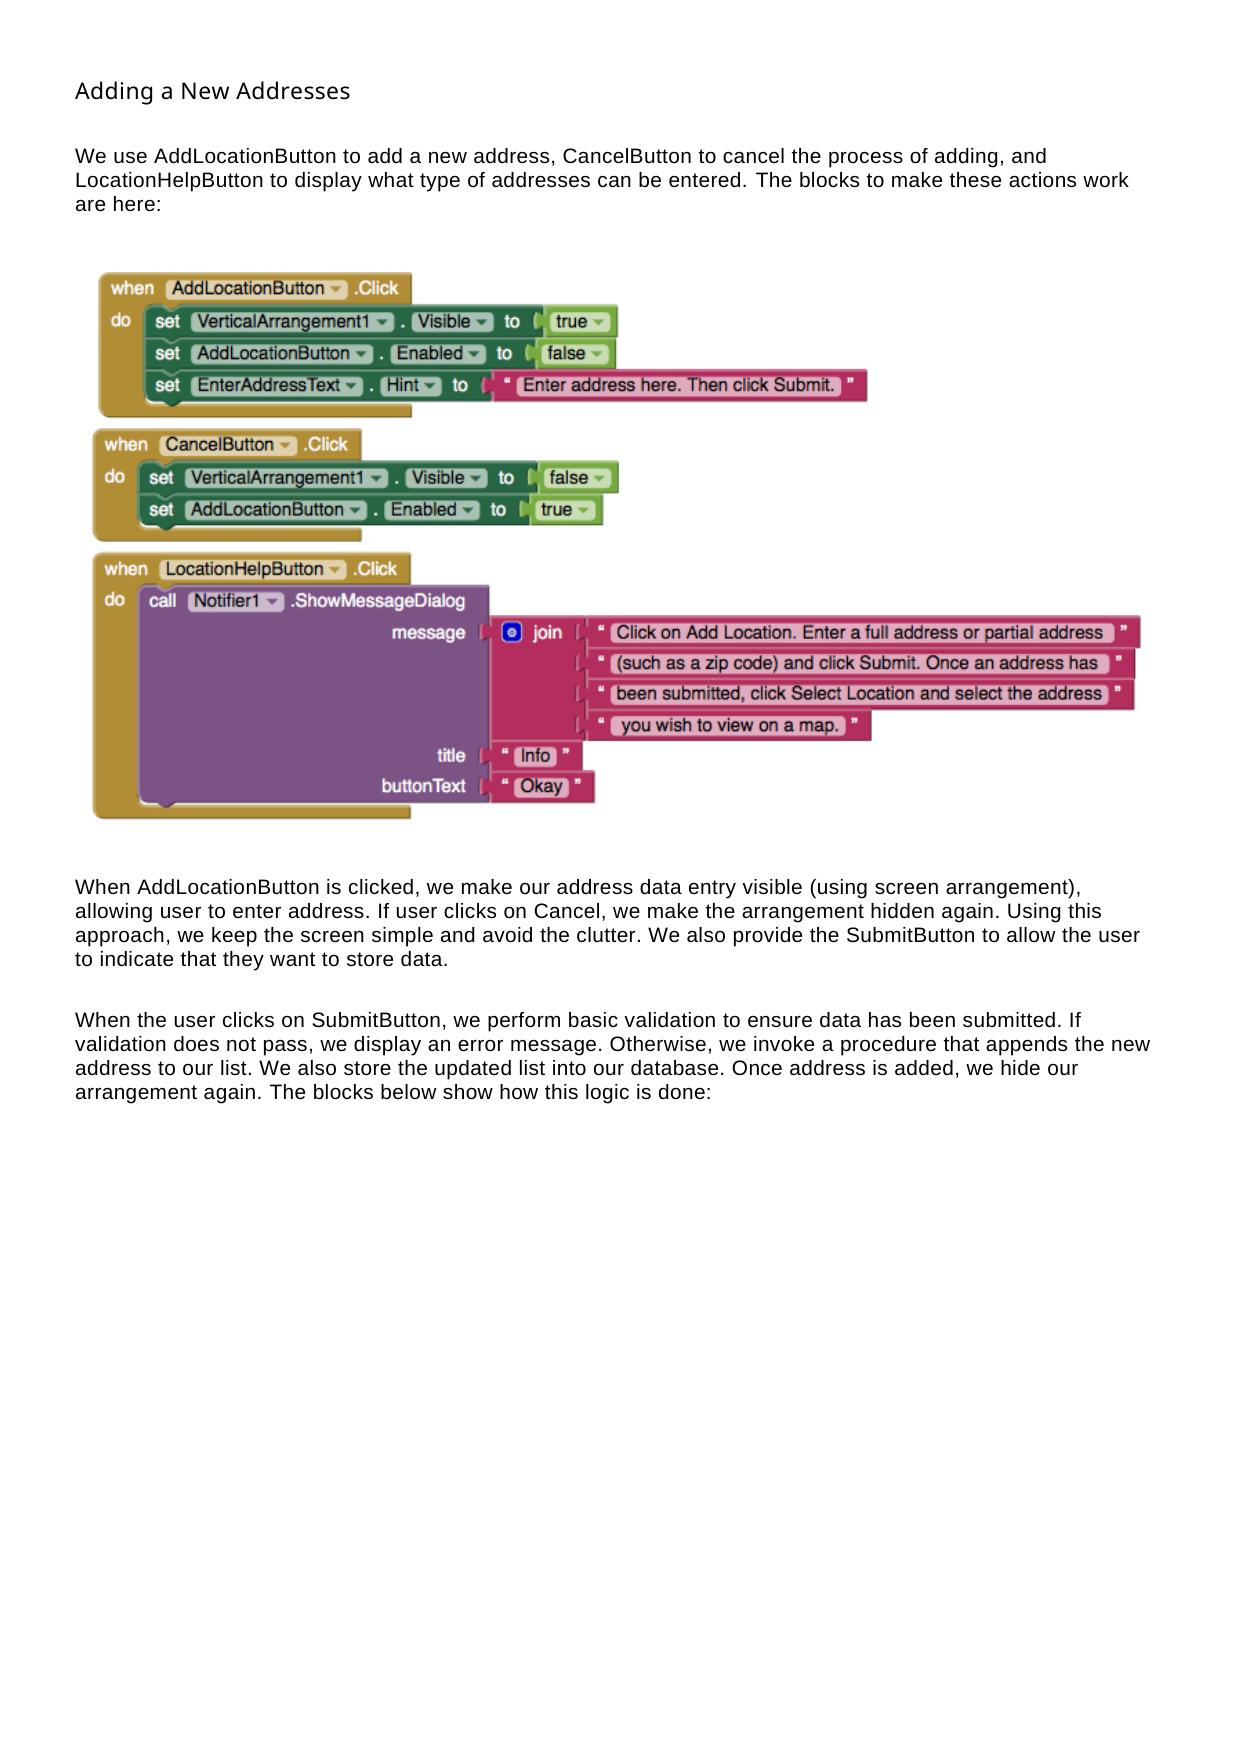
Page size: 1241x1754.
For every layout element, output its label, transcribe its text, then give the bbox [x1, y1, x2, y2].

text We use AddLocationButton to add a new address, CancelButton to cancel the process of adding, and LocationHelpButton to display what type of addresses can be entered. The blocks to make these actions work are here: [75, 144, 1165, 216]
text When the user clicks on SubmitButton, we perform basic validation to ensure data has been submitted. If validation does not pass, we display an error message. Otherwise, we invoke a procedure that appends the new address to our list. We also store the updated list into our database. Once address is added, we hide our arrangement again. The blocks below show how this logic is done: [75, 1008, 1165, 1104]
text Adding a New Addresses [75, 75, 1165, 106]
text When AddLocationButton is clicked, we make our address data entry visible (using screen arrangement), allowing user to enter address. If user clicks on Cancel, we make the arrangement hidden again. Using this approach, we keep the screen simple and avoid the clutter. We also provide the SubmitButton to allow the user to indicate that they want to store data. [75, 875, 1165, 971]
picture [75, 253, 1159, 838]
